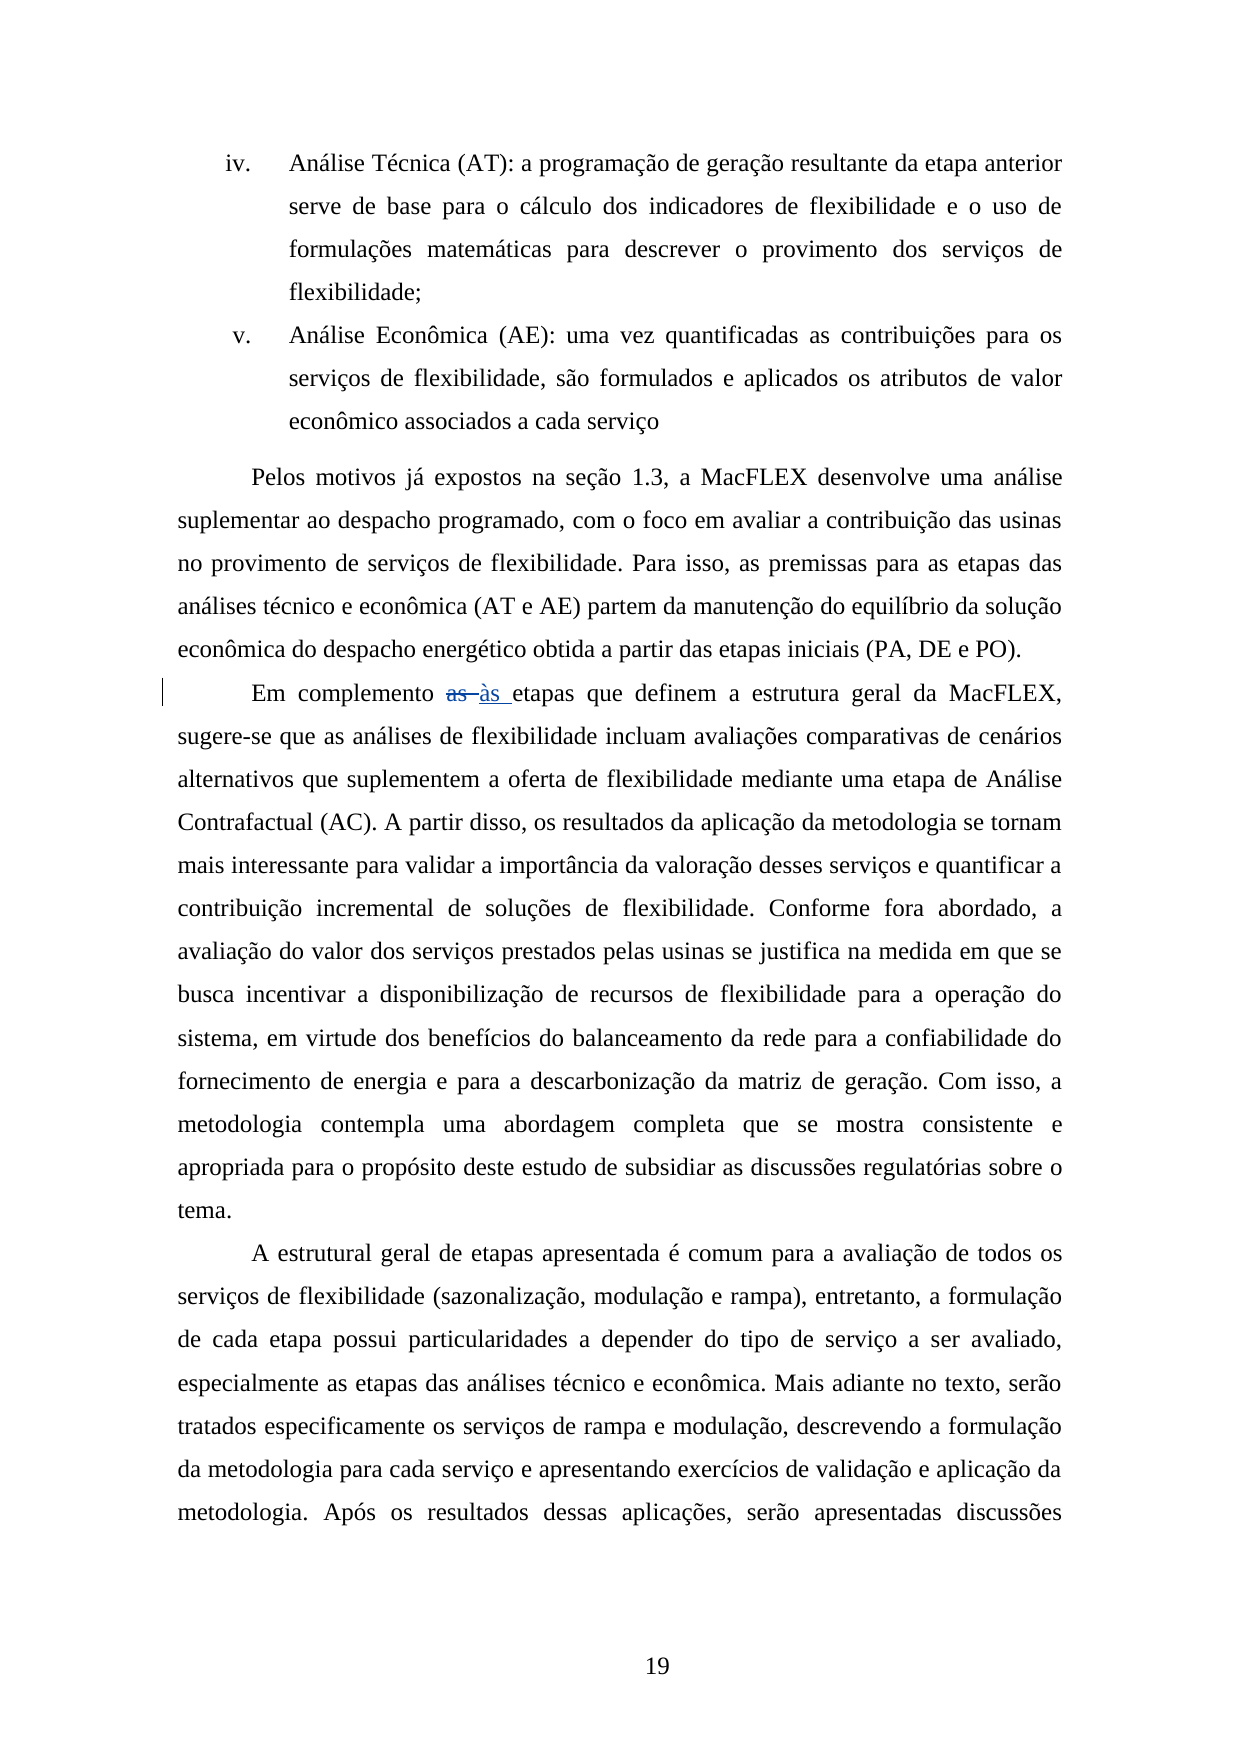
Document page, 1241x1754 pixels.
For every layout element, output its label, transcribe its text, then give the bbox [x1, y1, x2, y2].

text Pelos motivos já expostos na seção 1.3, a MacFLEX desenvolve uma análise suplementar ao despacho programado, com o foco em avaliar a contribuição das usinas no provimento de serviços de flexibilidade. Para isso, as premissas para as etapas das análises técnico e econômica (AT e AE) partem da manutenção do equilíbrio da solução econômica do despacho energético obtida a partir das etapas iniciais (PA, DE e PO). [177, 462, 1063, 663]
text Em complemento etapas que definem a estrutura geral da MacFLEX, sugere-se que as análises de flexibilidade incluam avaliações comparativas de cenários alternativos que suplementem a oferta de flexibilidade mediante uma etapa de Análise Contrafactual (AC). A partir disso, os resultados da aplicação da metodologia se tornam mais interessante para validar a importância da valoração desses serviços e quantificar a contribuição incremental de soluções de flexibilidade. Conforme fora abordado, a avaliação do valor dos serviços prestados pelas usinas se justifica na medida em que se busca incentivar a disponibilização de recursos de flexibilidade para a operação do sistema, em virtude dos benefícios do balanceamento da rede para a confiabilidade do fornecimento de energia e para a descarbonização da matriz de geração. Com isso, a metodologia contempla uma abordagem completa que se mostra consistente e apropriada para o propósito deste estudo de subsidiar as discussões regulatórias sobre o tema. [177, 678, 1063, 1224]
list Análise Técnica (AT): a programação de geração resultante da etapa anterior serve de base para o cálculo dos indicadores de flexibilidade e o uso de formulações matemáticas para descrever o provimento dos serviços de flexibilidade; [251, 148, 1063, 306]
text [177, 1238, 1063, 1526]
list Análise Econômica (AE): uma vez quantificadas as contribuições para os serviços de flexibilidade, são formulados e aplicados os atributos de valor econômico associados a cada serviço [251, 320, 1063, 435]
